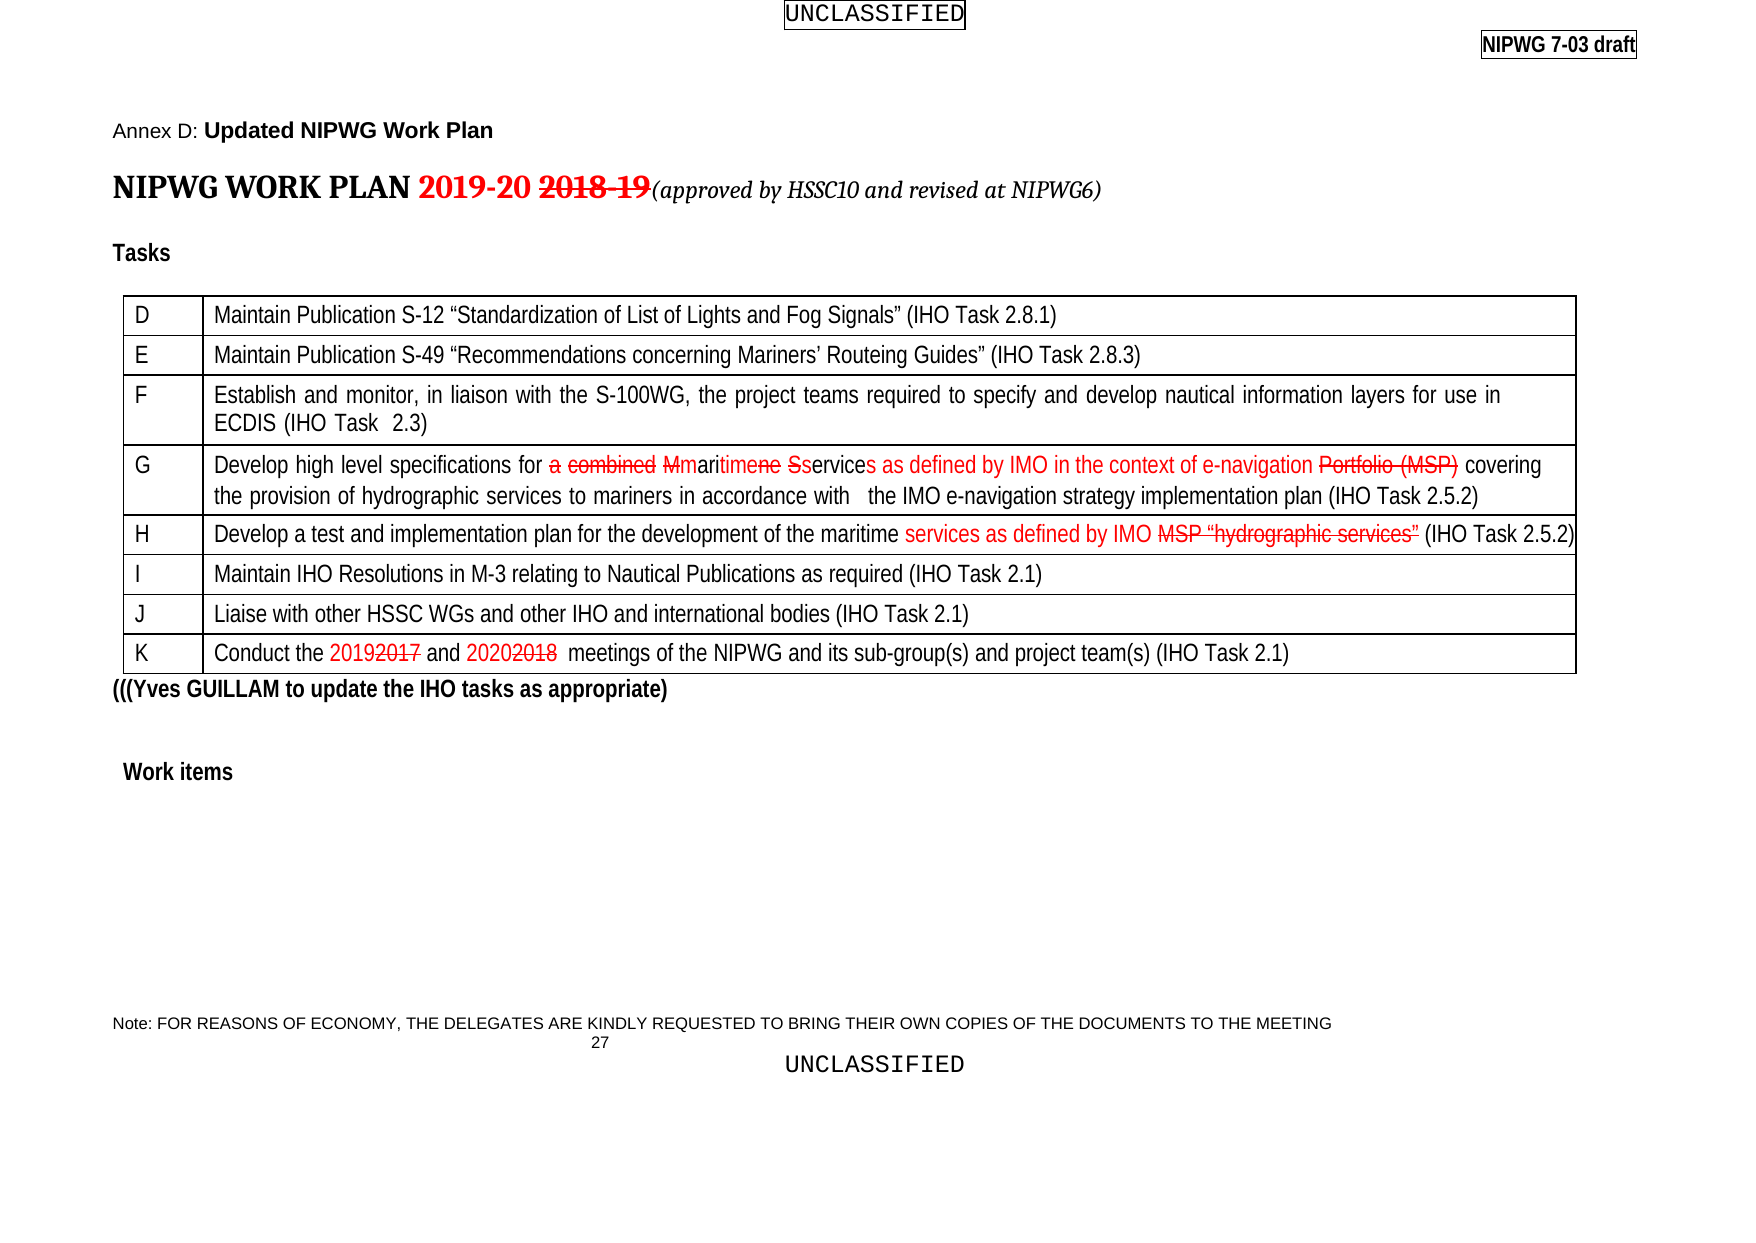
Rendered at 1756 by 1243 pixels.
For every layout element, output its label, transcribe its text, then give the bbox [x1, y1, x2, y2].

table_cell Maintain IHO Resolutions in M-3 relating to Nautical Publications as required (IHO Task 2.1) [204, 555, 1575, 593]
table_cell Conduct the 20192017 and 20202018 meetings of the NIPWG and its sub-group(s) and project team(s) (IHO Task 2.1) [204, 635, 1575, 673]
table_cell Develop high level specifications for a combined Mmaritimene Sservices as defined by IMO in the context of e-navigation Portfolio (MSP) covering the provision of hydrographic services to mariners in accordance with the IMO e-navigation strategy implementation plan (IHO Task 2.5.2) [204, 446, 1575, 514]
text Tasks [112, 238, 1636, 266]
text Work items [123, 757, 1636, 785]
text (((Yves GUILLAM to update the IHO tasks as appropriate) [112, 674, 1636, 703]
table_cell H [124, 516, 202, 554]
table_cell G [124, 446, 202, 514]
table_cell J [124, 595, 202, 633]
table_header Maintain Publication S-12 “Standardization of List of Lights and Fog Signals” (IHO Task 2.8.1) [204, 297, 1575, 335]
table_cell Maintain Publication S-49 “Recommendations concerning Mariners’ Routeing Guides” (IHO Task 2.8.3) [204, 336, 1575, 374]
table_cell K [124, 635, 202, 673]
subtitle NIPWG WORK PLAN 2019-20 2018-19(approved by HSSC10 and revised at NIPWG6) [112, 168, 1636, 206]
table_cell F [124, 376, 202, 444]
table_cell Develop a test and implementation plan for the development of the maritime services as defined by IMO MSP “hydrographic services” (IHO Task 2.5.2) [204, 516, 1575, 554]
table_header D [124, 297, 202, 335]
text Annex D: Updated NIPWG Work Plan [112, 117, 1636, 143]
table_cell Establish and monitor, in liaison with the S-100WG, the project teams required to specify and develop nautical information layers for use in ECDIS (IHO Task 2.3) [204, 376, 1575, 444]
table_cell E [124, 336, 202, 374]
table_cell I [124, 555, 202, 593]
table_cell Liaise with other HSSC WGs and other IHO and international bodies (IHO Task 2.1) [204, 595, 1575, 633]
